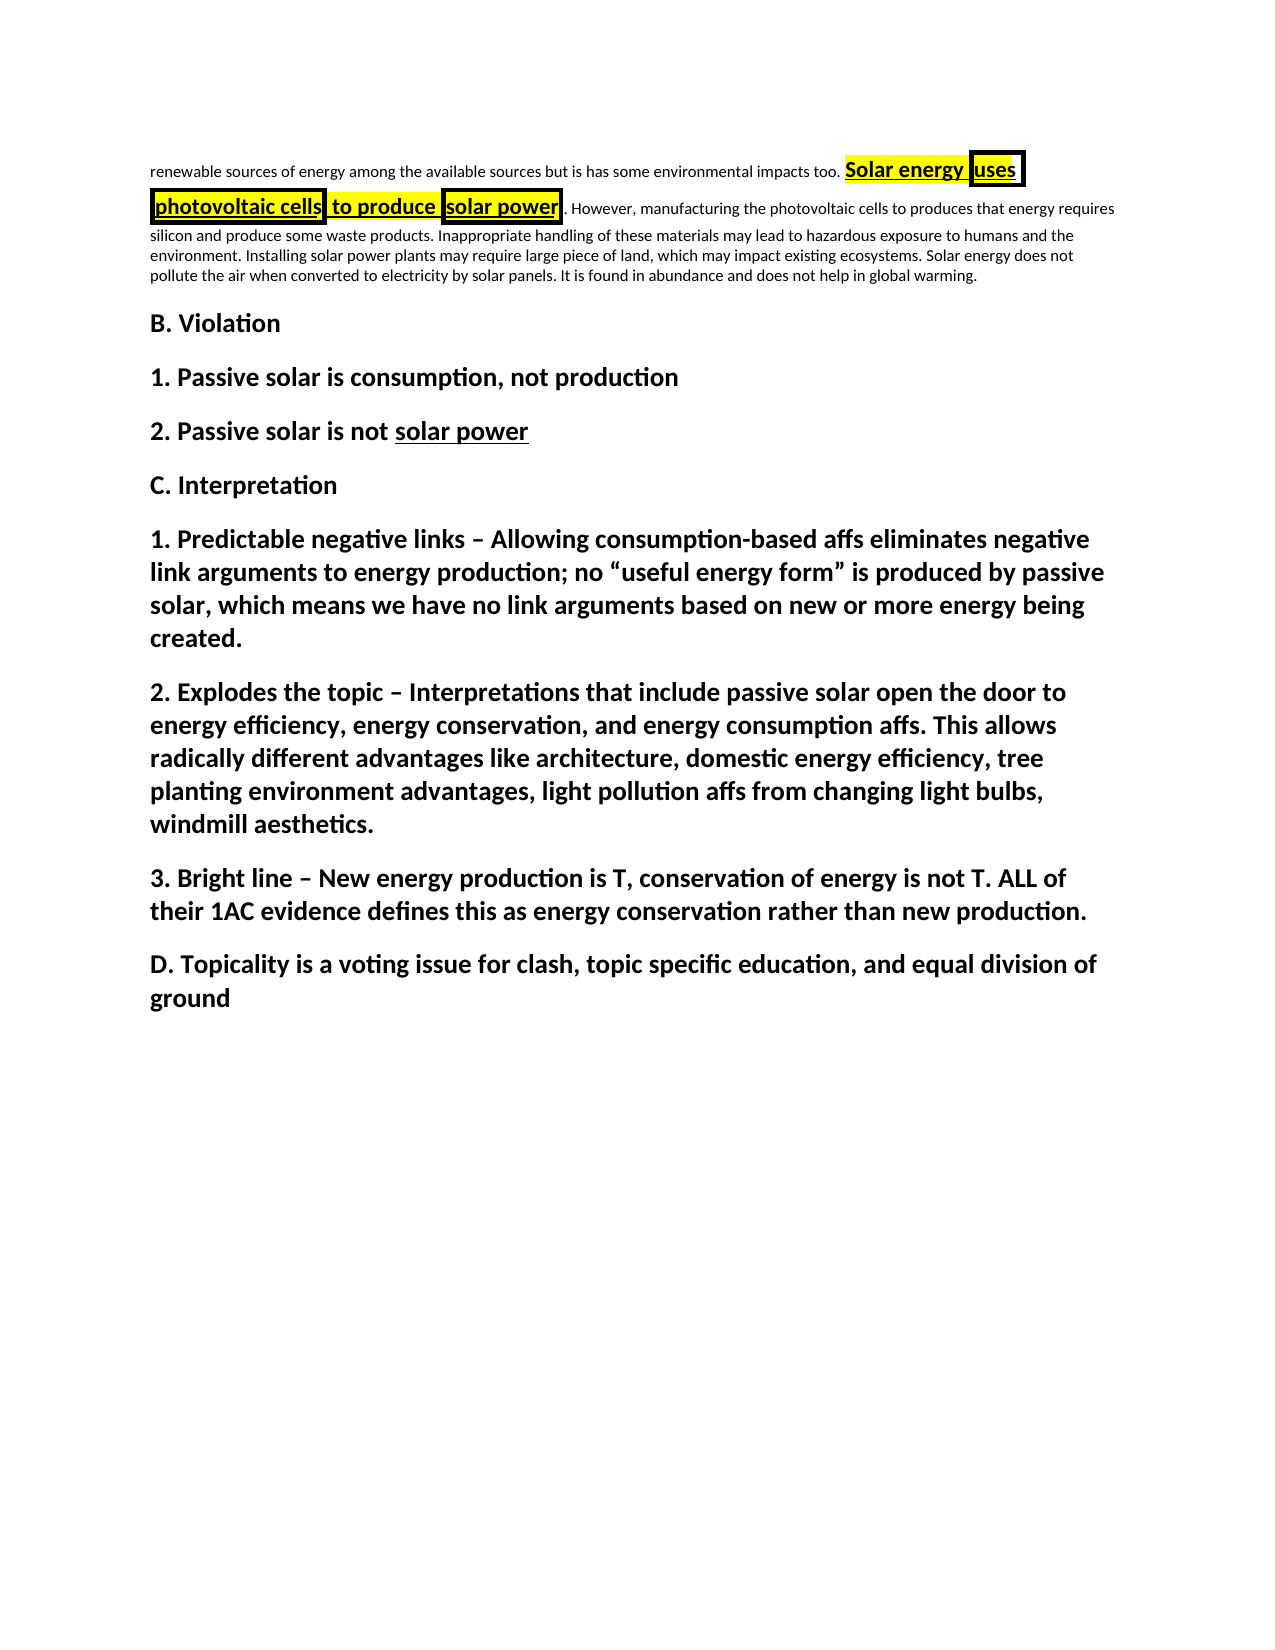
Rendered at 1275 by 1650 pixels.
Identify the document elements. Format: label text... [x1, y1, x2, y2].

subtitle 1. Predictable negative links – Allowing consumption-based affs eliminates negative link arguments to energy production; no “useful energy form” is produced by passive solar, which means we have no link arguments based on new or more energy being created. [150, 522, 1125, 654]
subtitle C. Interpretation [150, 468, 1125, 501]
subtitle D. Topicality is a voting issue for clash, topic specific education, and equal division of ground [150, 948, 1125, 1014]
subtitle 2. Explodes the topic – Interpretations that include passive solar open the door to energy efficiency, energy conservation, and energy consumption affs. This allows radically different advantages like architecture, domestic energy efficiency, tree planting environment advantages, light pollution affs from changing light bulbs, windmill aesthetics. [150, 675, 1125, 840]
subtitle 1. Passive solar is consumption, not production [150, 360, 1125, 393]
subtitle 3. Bright line – New energy production is T, conservation of energy is not T. ALL of their 1AC evidence defines this as energy conservation rather than new production. [150, 861, 1125, 927]
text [150, 150, 1125, 286]
subtitle B. Violation [150, 307, 1125, 339]
subtitle 2. Passive solar is not solar power [150, 414, 1125, 447]
